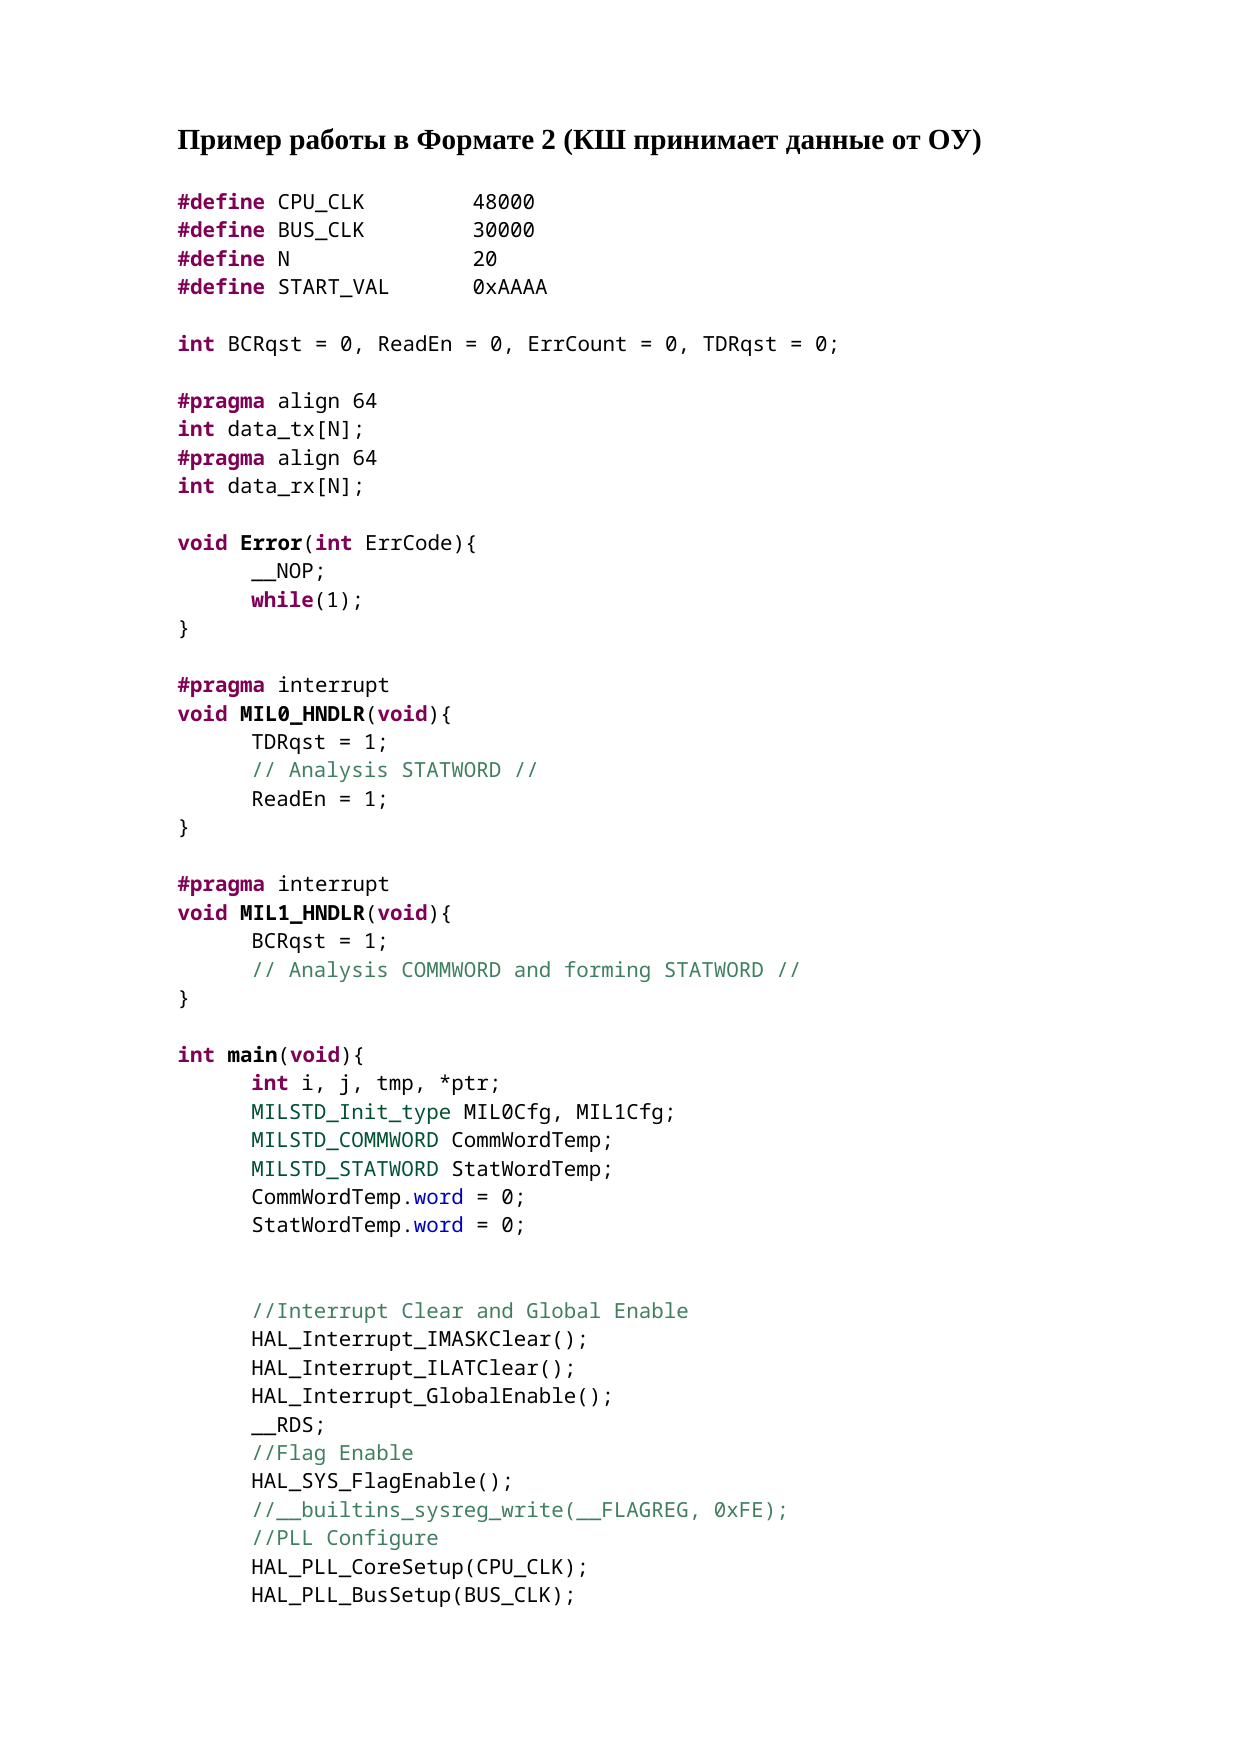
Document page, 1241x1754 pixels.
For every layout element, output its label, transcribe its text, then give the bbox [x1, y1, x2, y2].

text MILSTD_COMMWORD CommWordTemp; [177, 1125, 1152, 1154]
text while(1); [177, 585, 1152, 613]
text HAL_PLL_BusSetup(BUS_CLK); [177, 1580, 1152, 1609]
text TDRqst = 1; [177, 727, 1152, 756]
text void MIL1_HNDLR(void){ [177, 898, 1152, 926]
subtitle Пример работы в Формате 2 (КШ принимает данные от ОУ) [177, 122, 1152, 156]
text #pragma interrupt [177, 670, 1152, 699]
text HAL_SYS_FlagEnable(); [177, 1467, 1152, 1495]
text MILSTD_Init_type MIL0Cfg, MIL1Cfg; [177, 1097, 1152, 1125]
text #define BUS_CLK 30000 [177, 215, 1152, 244]
text int i, j, tmp, *ptr; [177, 1068, 1152, 1097]
text ReadEn = 1; [177, 784, 1152, 812]
text #define CPU_CLK 48000 [177, 187, 1152, 215]
text //Interrupt Clear and Global Enable [177, 1296, 1152, 1324]
text MILSTD_STATWORD StatWordTemp; [177, 1154, 1152, 1182]
text #pragma align 64 [177, 443, 1152, 471]
text StatWordTemp.word = 0; [177, 1211, 1152, 1239]
text int data_tx[N]; [177, 414, 1152, 443]
text } [177, 812, 1152, 841]
text HAL_PLL_CoreSetup(CPU_CLK); [177, 1552, 1152, 1580]
text int data_rx[N]; [177, 471, 1152, 500]
text __NOP; [177, 557, 1152, 585]
text #define N 20 [177, 244, 1152, 272]
text #pragma interrupt [177, 869, 1152, 898]
text void MIL0_HNDLR(void){ [177, 699, 1152, 727]
text int main(void){ [177, 1040, 1152, 1068]
text #define START_VAL 0xAAAA [177, 272, 1152, 301]
text //Flag Enable [177, 1438, 1152, 1467]
text HAL_Interrupt_IMASKClear(); [177, 1324, 1152, 1353]
text int BCRqst = 0, ReadEn = 0, ErrCount = 0, TDRqst = 0; [177, 329, 1152, 357]
text //PLL Configure [177, 1523, 1152, 1552]
text #pragma align 64 [177, 386, 1152, 414]
text CommWordTemp.word = 0; [177, 1182, 1152, 1211]
text // Analysis COMMWORD and forming STATWORD // [177, 955, 1152, 983]
text } [177, 613, 1152, 642]
text //__builtins_sysreg_write(__FLAGREG, 0xFE); [177, 1495, 1152, 1523]
text } [177, 983, 1152, 1012]
text // Analysis STATWORD // [177, 756, 1152, 784]
text void Error(int ErrCode){ [177, 528, 1152, 557]
text HAL_Interrupt_GlobalEnable(); [177, 1381, 1152, 1410]
text __RDS; [177, 1410, 1152, 1438]
text HAL_Interrupt_ILATClear(); [177, 1353, 1152, 1381]
text BCRqst = 1; [177, 926, 1152, 955]
